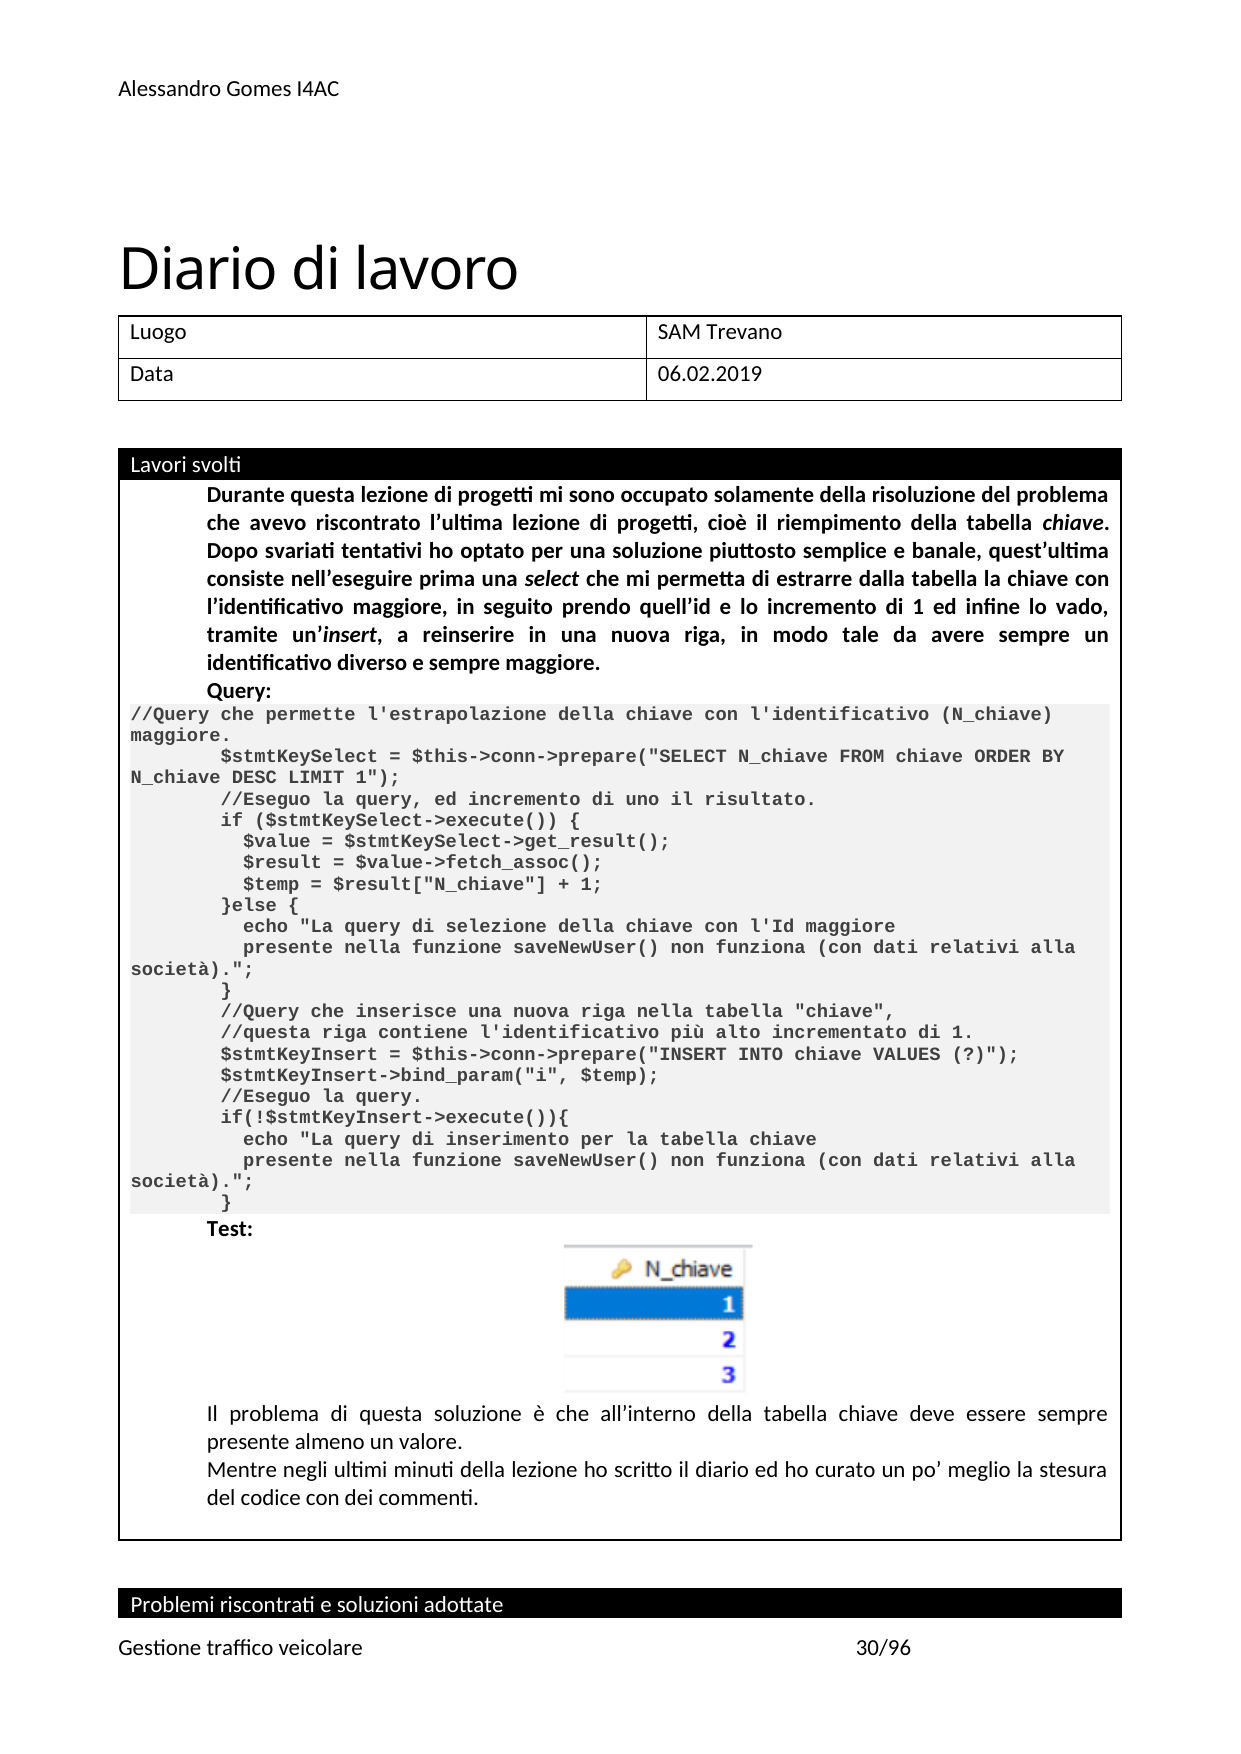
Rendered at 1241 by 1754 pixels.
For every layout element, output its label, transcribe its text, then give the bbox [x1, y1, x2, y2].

table_cell Data [119, 359, 646, 400]
picture [563, 1242, 753, 1399]
title Diario di lavoro [118, 227, 1122, 315]
table_header SAM Trevano [647, 317, 1121, 358]
table_header Luogo [119, 317, 646, 358]
table_header Lavori svolti [120, 450, 1120, 478]
table_header Problemi riscontrati e soluzioni adottate [120, 1590, 1120, 1618]
table_cell 06.02.2019 [647, 359, 1121, 400]
table_cell Durante questa lezione di progetti mi sono occupato solamente della risoluzione del problema che avevo riscontrato l’ultima lezione di progetti, cioè il riempimento della tabella chiave. Dopo svariati tentativi ho optato per una soluzione piuttosto semplice e banale, quest’ultima consiste nell’eseguire prima una select che mi permetta di estrarre dalla tabella la chiave con l’identificativo maggiore, in seguito prendo quell’id e lo incremento di 1 ed infine lo vado, tramite un’insert, a reinserire in una nuova riga, in modo tale da avere sempre un identificativo diverso e sempre maggiore. Query: //Query che permette l'estrapolazione della chiave con l'identificativo (N_chiave) maggiore. $stmtKeySelect = $this->conn->prepare("SELECT N_chiave FROM chiave ORDER BY N_chiave DESC LIMIT 1"); //Eseguo la query, ed incremento di uno il risultato. if ($stmtKeySelect->execute()) { $value = $stmtKeySelect->get_result(); $result = $value->fetch_assoc(); $temp = $result["N_chiave"] + 1; }else { echo "La query di selezione della chiave con l'Id maggiore presente nella funzione saveNewUser() non funziona (con dati relativi alla società)."; } //Query che inserisce una nuova riga nella tabella "chiave", //questa riga contiene l'identificativo più alto incrementato di 1. $stmtKeyInsert = $this->conn->prepare("INSERT INTO chiave VALUES (?)"); $stmtKeyInsert->bind_param("i", $temp); //Eseguo la query. if(!$stmtKeyInsert->execute()){ echo "La query di inserimento per la tabella chiave presente nella funzione saveNewUser() non funziona (con dati relativi alla società)."; } Test: Il problema di questa soluzione è che all’interno della tabella chiave deve essere sempre presente almeno un valore. Mentre negli ultimi minuti della lezione ho scritto il diario ed ho curato un po’ meglio la stesura del codice con dei commenti. [120, 480, 1120, 1539]
